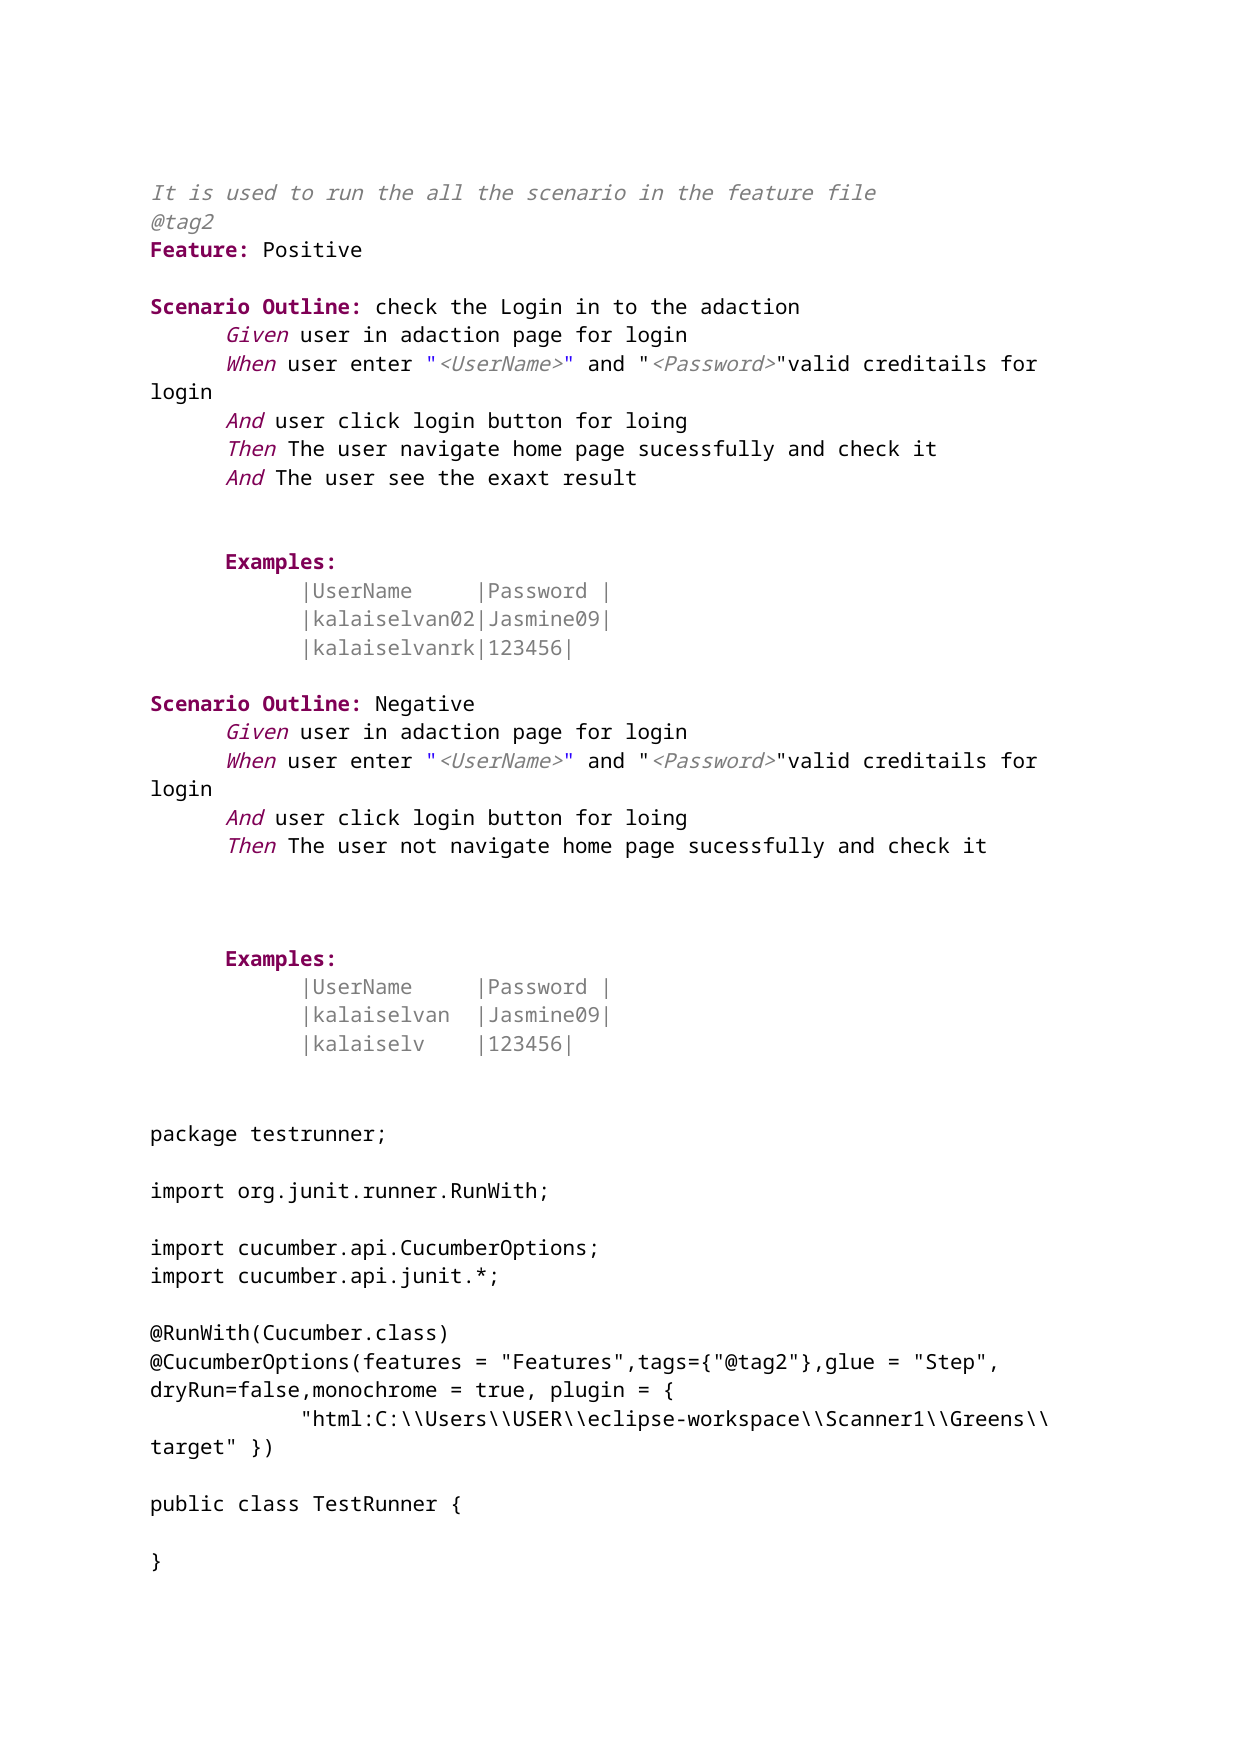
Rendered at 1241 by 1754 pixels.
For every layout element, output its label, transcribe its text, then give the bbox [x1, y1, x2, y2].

text Examples: [150, 547, 1090, 576]
text When user enter "<UserName>" and "<Password>"valid creditails for login [150, 349, 1090, 406]
text public class TestRunner { [150, 1489, 1090, 1517]
text Then The user navigate home page sucessfully and check it [150, 434, 1090, 463]
text And The user see the exaxt result [150, 463, 1090, 491]
text import cucumber.api.CucumberOptions; [150, 1233, 1090, 1261]
text } [150, 1546, 1090, 1574]
text Then The user not navigate home page sucessfully and check it [150, 831, 1090, 860]
text And user click login button for loing [150, 803, 1090, 831]
text |kalaiselvan |Jasmine09| [150, 1001, 1090, 1029]
text Feature: Positive [150, 235, 1090, 264]
text Scenario Outline: check the Login in to the adaction [150, 292, 1090, 321]
text |UserName |Password | [150, 576, 1090, 604]
text Examples: [150, 944, 1090, 972]
text It is used to run the all the scenario in the feature file [150, 178, 1090, 207]
text @CucumberOptions(features = "Features",tags={"@tag2"},glue = "Step", dryRun=false,monochrome = true, plugin = { [150, 1347, 1090, 1404]
text |kalaiselvanrk|123456| [150, 633, 1090, 661]
text Scenario Outline: Negative [150, 689, 1090, 717]
text Given user in adaction page for login [150, 717, 1090, 746]
text Given user in adaction page for login [150, 321, 1090, 349]
text @tag2 [150, 207, 1090, 235]
text When user enter "<UserName>" and "<Password>"valid creditails for login [150, 746, 1090, 803]
text And user click login button for loing [150, 406, 1090, 434]
text package testrunner; [150, 1119, 1090, 1148]
text |UserName |Password | [150, 972, 1090, 1001]
text import cucumber.api.junit.*; [150, 1261, 1090, 1290]
text "html:C:\\Users\\USER\\eclipse-workspace\\Scanner1\\Greens\\target" }) [150, 1404, 1090, 1461]
text import org.junit.runner.RunWith; [150, 1176, 1090, 1204]
text |kalaiselvan02|Jasmine09| [150, 604, 1090, 633]
text @RunWith(Cucumber.class) [150, 1318, 1090, 1347]
text |kalaiselv |123456| [150, 1029, 1090, 1057]
